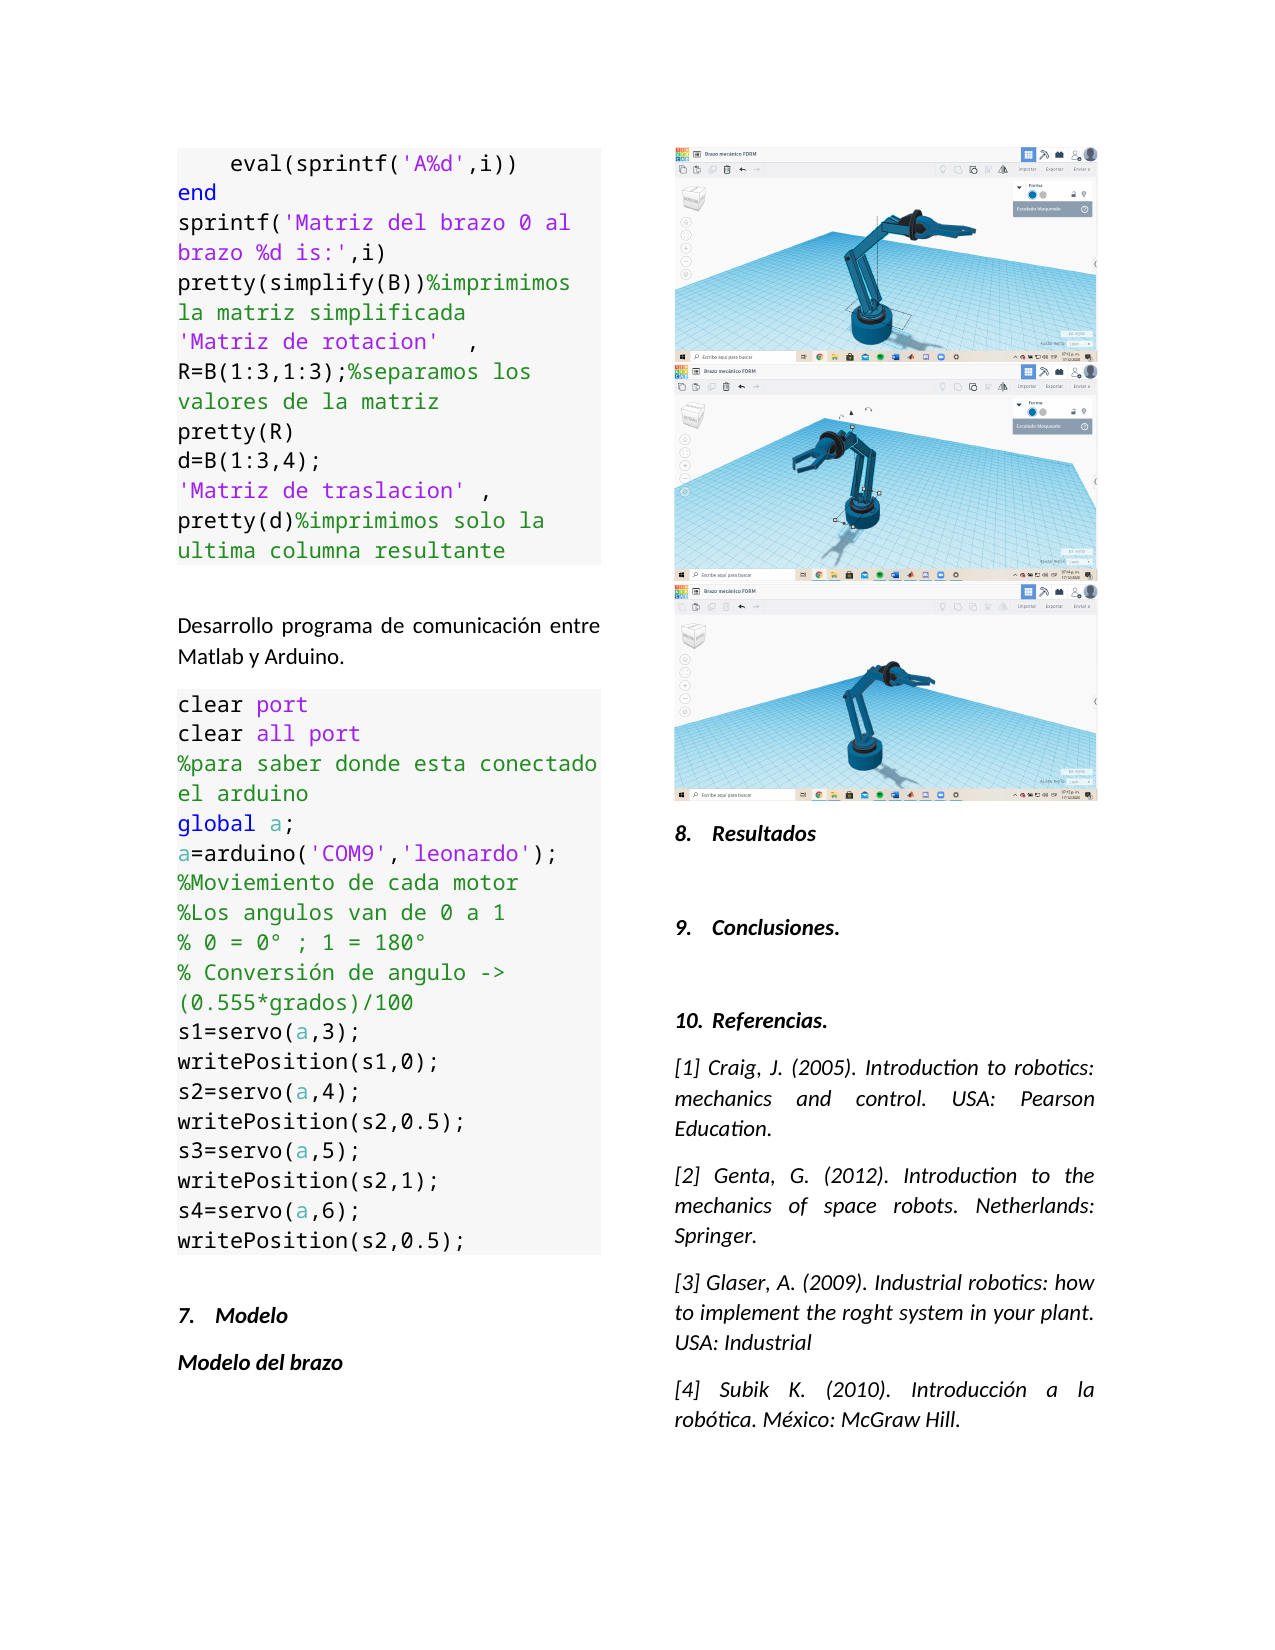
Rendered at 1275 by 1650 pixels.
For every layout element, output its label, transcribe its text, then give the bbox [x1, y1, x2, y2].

text % Conversión de angulo -> (0.555*grados)/100 [177, 957, 601, 1016]
list Referencias. [674, 1007, 1098, 1034]
text s2=servo(a,4); [177, 1076, 601, 1106]
list Resultados [674, 819, 1098, 847]
text % 0 = 0° ; 1 = 180° [177, 927, 601, 957]
text Desarrollo programa de comunicación entre Matlab y Arduino. [177, 612, 601, 670]
list Conclusiones. [674, 913, 1098, 941]
text global a; [177, 808, 601, 838]
text [1] Craig, J. (2005). Introduction to robotics: mechanics and control. USA: Pearson Education. [674, 1053, 1098, 1142]
picture [674, 582, 1098, 801]
text s3=servo(a,5); [177, 1136, 601, 1165]
text pretty(simplify(B))%imprimimos la matriz simplificada [177, 267, 601, 326]
text Modelo del brazo [177, 1348, 601, 1376]
text s1=servo(a,3); [177, 1016, 601, 1046]
text sprintf('Matriz del brazo 0 al brazo %d is:',i) [177, 207, 601, 267]
text [2] Genta, G. (2012). Introduction to the mechanics of space robots. Netherlands: Springer. [674, 1161, 1098, 1249]
text %para saber donde esta conectado el arduino [177, 748, 601, 808]
text clear port [177, 689, 601, 718]
text end [177, 177, 601, 207]
text writePosition(s2,0.5); [177, 1106, 601, 1136]
text %Moviemiento de cada motor [177, 867, 601, 897]
text d=B(1:3,4); [177, 446, 601, 475]
text %Los angulos van de 0 a 1 [177, 897, 601, 927]
text writePosition(s2,0.5); [177, 1225, 601, 1255]
text writePosition(s1,0); [177, 1046, 601, 1076]
text s4=servo(a,6); [177, 1195, 601, 1225]
text writePosition(s2,1); [177, 1165, 601, 1195]
text eval(sprintf('A%d',i)) [177, 148, 601, 177]
picture [675, 147, 1098, 362]
text clear all port [177, 718, 601, 748]
text a=arduino('COM9','leonardo'); [177, 838, 601, 867]
text [3] Glaser, A. (2009). Industrial robotics: how to implement the roght system in your plant. USA: Industrial [674, 1268, 1098, 1356]
text 'Matriz de rotacion' , R=B(1:3,1:3);%separamos los valores de la matriz [177, 326, 601, 416]
text pretty(R) [177, 416, 601, 446]
text 'Matriz de traslacion' , pretty(d)%imprimimos solo la ultima columna resultante [177, 475, 601, 565]
text [4] Subik K. (2010). Introducción a la robótica. México: McGraw Hill. [674, 1375, 1098, 1433]
list Modelo [177, 1302, 601, 1329]
picture [674, 363, 1098, 581]
